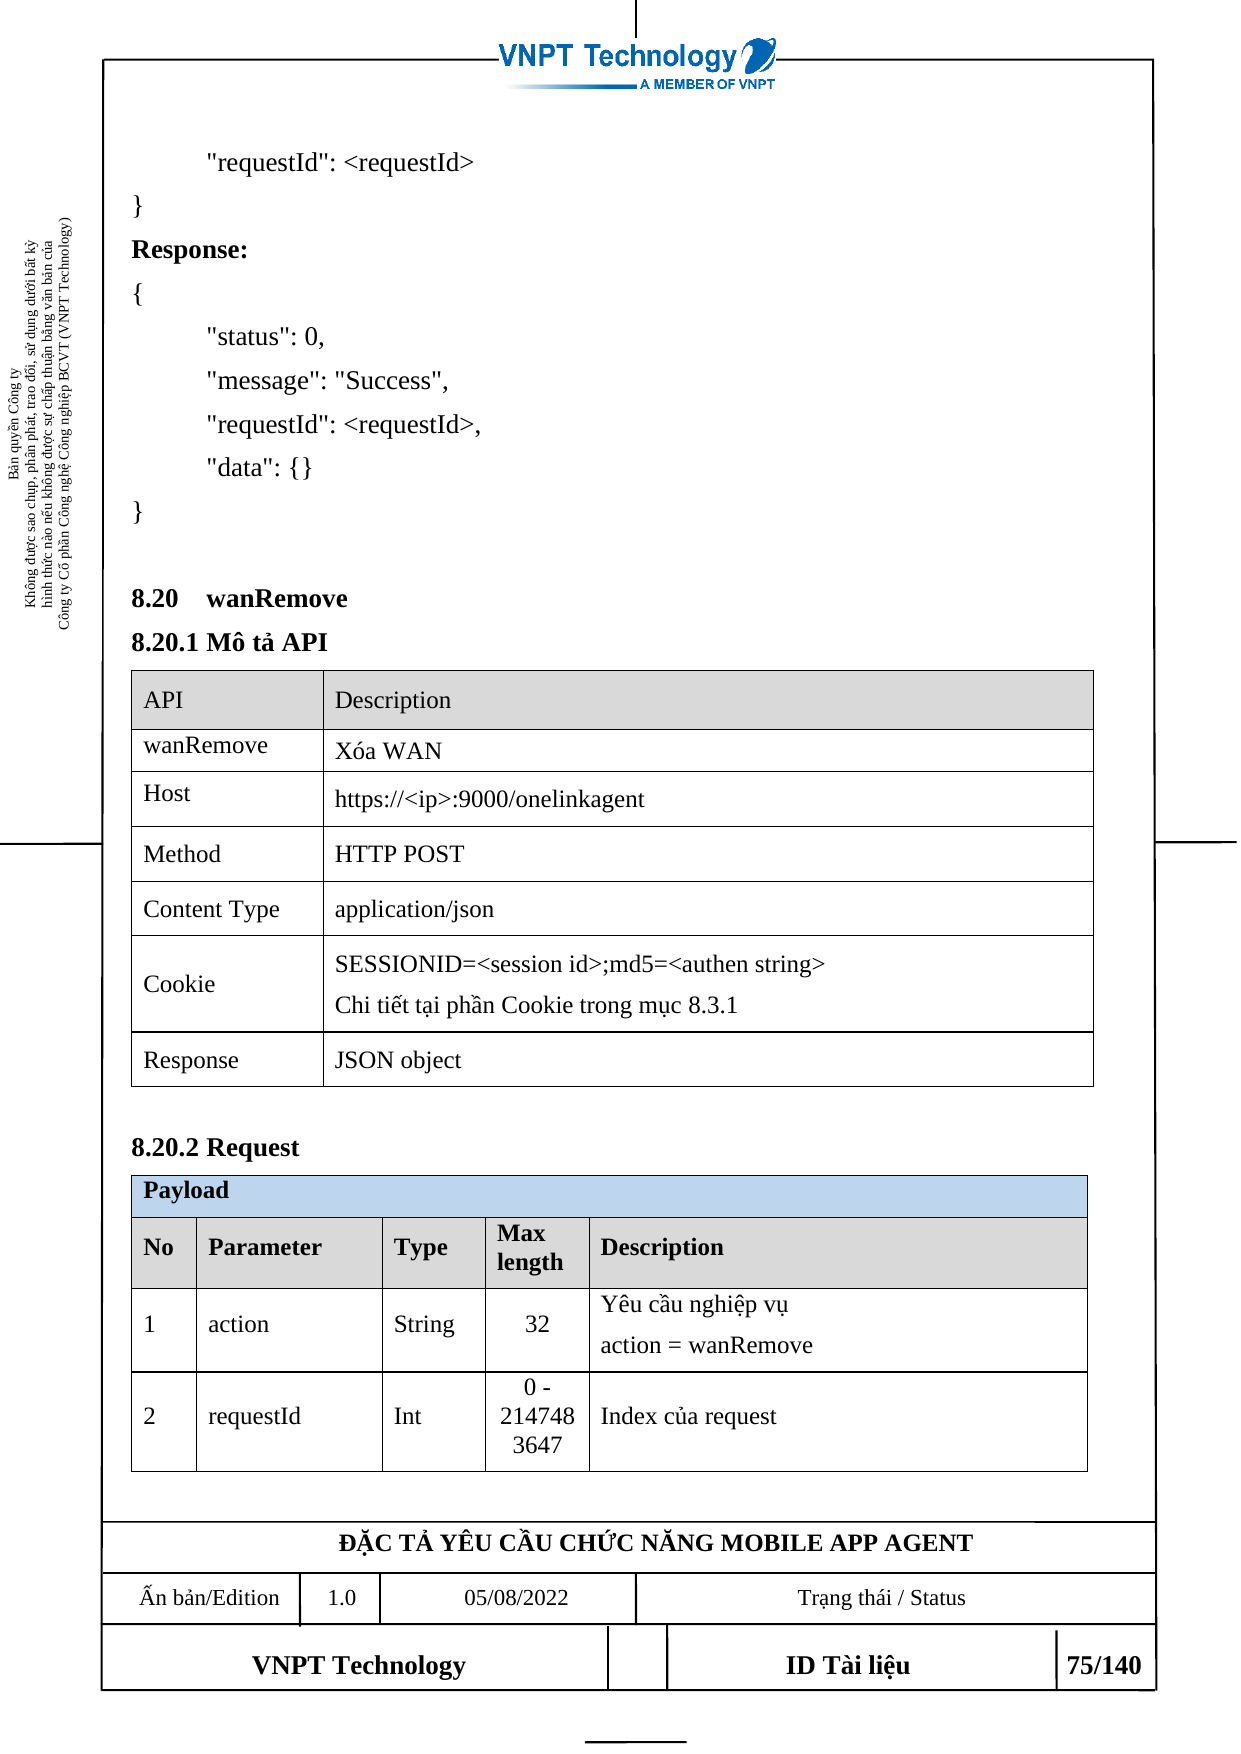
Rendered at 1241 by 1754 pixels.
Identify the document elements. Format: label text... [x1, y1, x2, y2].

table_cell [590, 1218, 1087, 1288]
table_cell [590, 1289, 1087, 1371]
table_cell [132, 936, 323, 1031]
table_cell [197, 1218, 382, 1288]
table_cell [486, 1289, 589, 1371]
text } [131, 495, 1093, 526]
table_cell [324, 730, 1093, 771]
text "data": {} [131, 451, 1093, 482]
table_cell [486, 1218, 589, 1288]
subtitle Mô tả API [131, 626, 1093, 657]
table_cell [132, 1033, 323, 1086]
subtitle Request [131, 1131, 1093, 1162]
text { [131, 277, 1093, 308]
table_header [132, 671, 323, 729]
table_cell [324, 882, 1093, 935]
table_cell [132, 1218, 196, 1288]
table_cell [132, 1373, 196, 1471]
text "message": "Success", [131, 364, 1093, 395]
text "requestId": <requestId> [131, 146, 1093, 177]
text "status": 0, [131, 320, 1093, 352]
picture [498, 38, 776, 89]
text Response: [131, 233, 1093, 264]
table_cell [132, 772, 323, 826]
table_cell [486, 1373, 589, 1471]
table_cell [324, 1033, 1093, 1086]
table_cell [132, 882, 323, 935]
text "requestId": <requestId>, [131, 408, 1093, 439]
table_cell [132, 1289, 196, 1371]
text } [131, 189, 1093, 221]
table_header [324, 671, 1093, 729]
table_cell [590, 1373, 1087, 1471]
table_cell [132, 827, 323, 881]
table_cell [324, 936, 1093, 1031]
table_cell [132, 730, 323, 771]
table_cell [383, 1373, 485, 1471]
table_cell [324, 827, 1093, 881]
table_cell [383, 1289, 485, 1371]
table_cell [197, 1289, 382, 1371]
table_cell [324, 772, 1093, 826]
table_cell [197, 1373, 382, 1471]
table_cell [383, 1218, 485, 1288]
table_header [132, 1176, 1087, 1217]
subtitle wanRemove [131, 582, 1093, 613]
